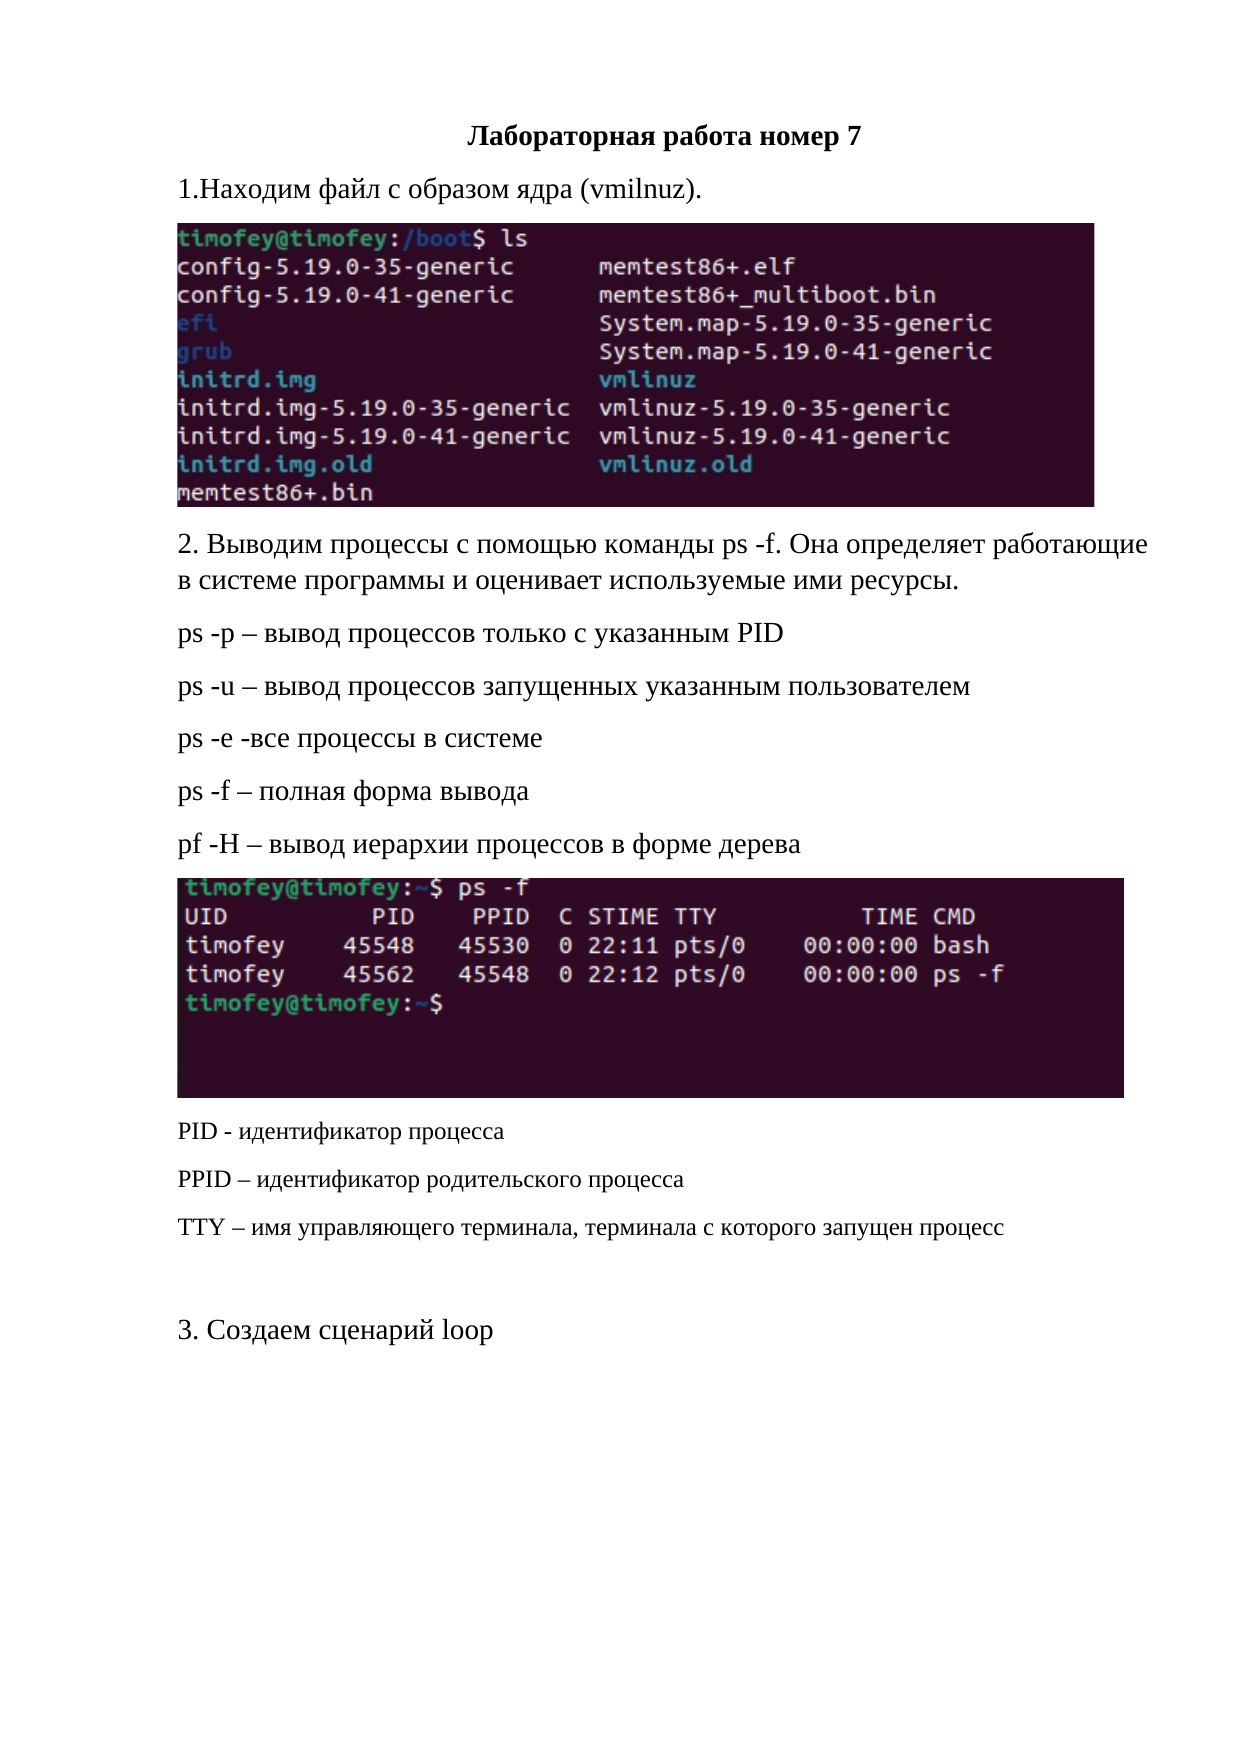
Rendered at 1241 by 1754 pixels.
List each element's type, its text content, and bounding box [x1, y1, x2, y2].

text PPID – идентификатор родительского процесса [177, 1164, 1152, 1193]
text PID - идентификатор процесса [177, 1116, 1152, 1145]
text pf -H – вывод иерархии процессов в форме дерева [177, 826, 1152, 859]
text ps -p – вывод процессов только с указанным PID [177, 615, 1152, 648]
text ps -e -все процессы в системе [177, 720, 1152, 754]
text 3. Создаем сценарий loop [177, 1312, 1152, 1346]
picture [177, 223, 1095, 507]
text ps -u – вывод процессов запущенных указанным пользователем [177, 668, 1152, 701]
text Лабораторная работа номер 7 [177, 118, 1152, 152]
text 2. Выводим процессы с помощью команды ps -f. Она определяет работающие в системе программы и оценивает используемые ими ресурсы. [177, 526, 1152, 596]
text TTY – имя управляющего терминала, терминала с которого запущен процесс [177, 1212, 1152, 1241]
picture [177, 878, 1124, 1098]
text ps -f – полная форма вывода [177, 773, 1152, 807]
text 1.Находим файл с образом ядра (vmilnuz). [177, 171, 1152, 204]
